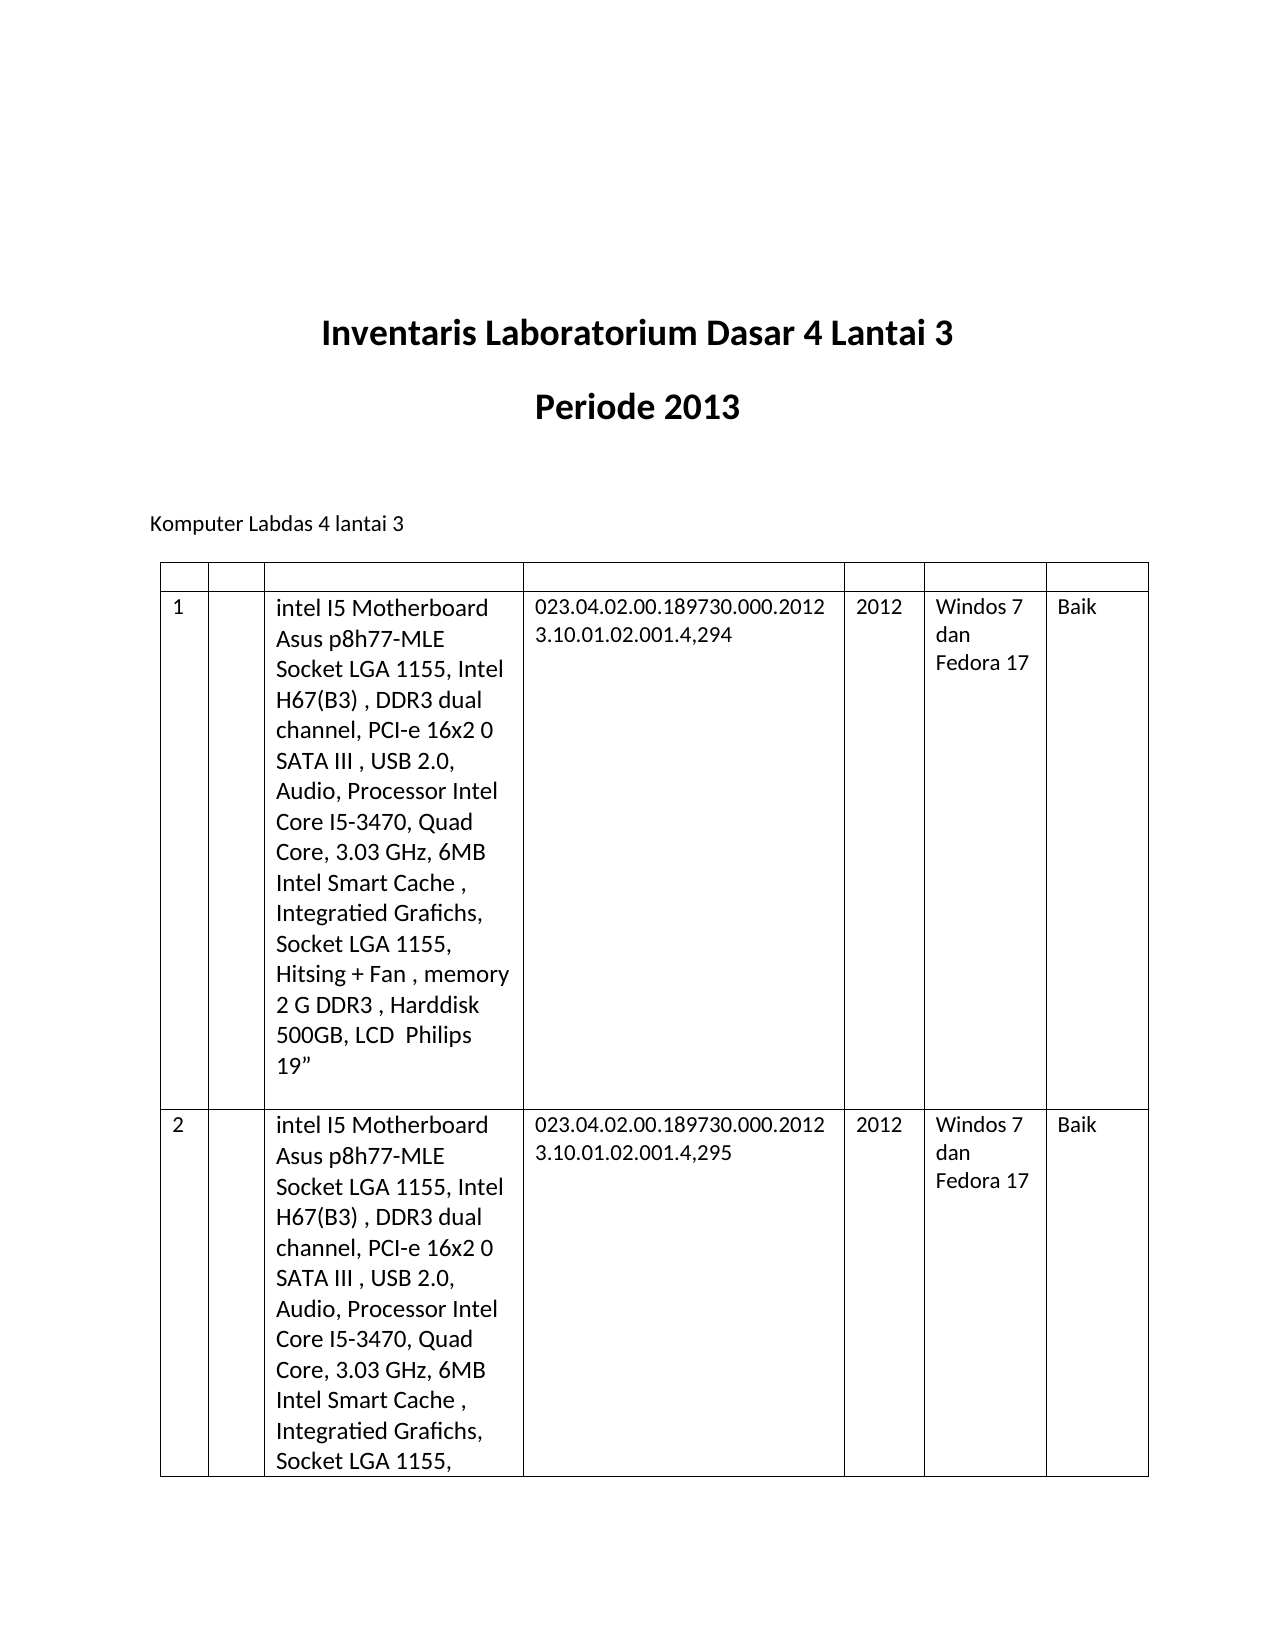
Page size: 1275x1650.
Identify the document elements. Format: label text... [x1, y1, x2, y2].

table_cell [524, 1110, 844, 1476]
table_cell 2 [161, 1110, 208, 1476]
text Periode 2013 [150, 383, 1125, 428]
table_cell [925, 1110, 1046, 1476]
table_cell Baik [1047, 592, 1148, 1109]
text Komputer Labdas 4 lantai 3 [150, 509, 1125, 537]
table_header [265, 563, 523, 591]
table_cell Windos 7 dan Fedora 17 [925, 592, 1046, 1109]
table_cell [209, 1110, 264, 1476]
table_cell 023.04.02.00.189730.000.2012 3.10.01.02.001.4,294 [524, 592, 844, 1109]
table_header [524, 563, 844, 591]
table_cell 2012 [845, 592, 924, 1109]
table_header [1047, 563, 1148, 591]
table_cell 2012 [845, 1110, 924, 1476]
table_cell [209, 592, 264, 1109]
text Inventaris Laboratorium Dasar 4 Lantai 3 [150, 309, 1125, 355]
table_header [925, 563, 1046, 591]
table_header [845, 563, 924, 591]
table_cell Baik [1047, 1110, 1148, 1476]
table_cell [265, 1110, 523, 1476]
table_header [161, 563, 208, 591]
table_header [209, 563, 264, 591]
table_cell 1 [161, 592, 208, 1109]
